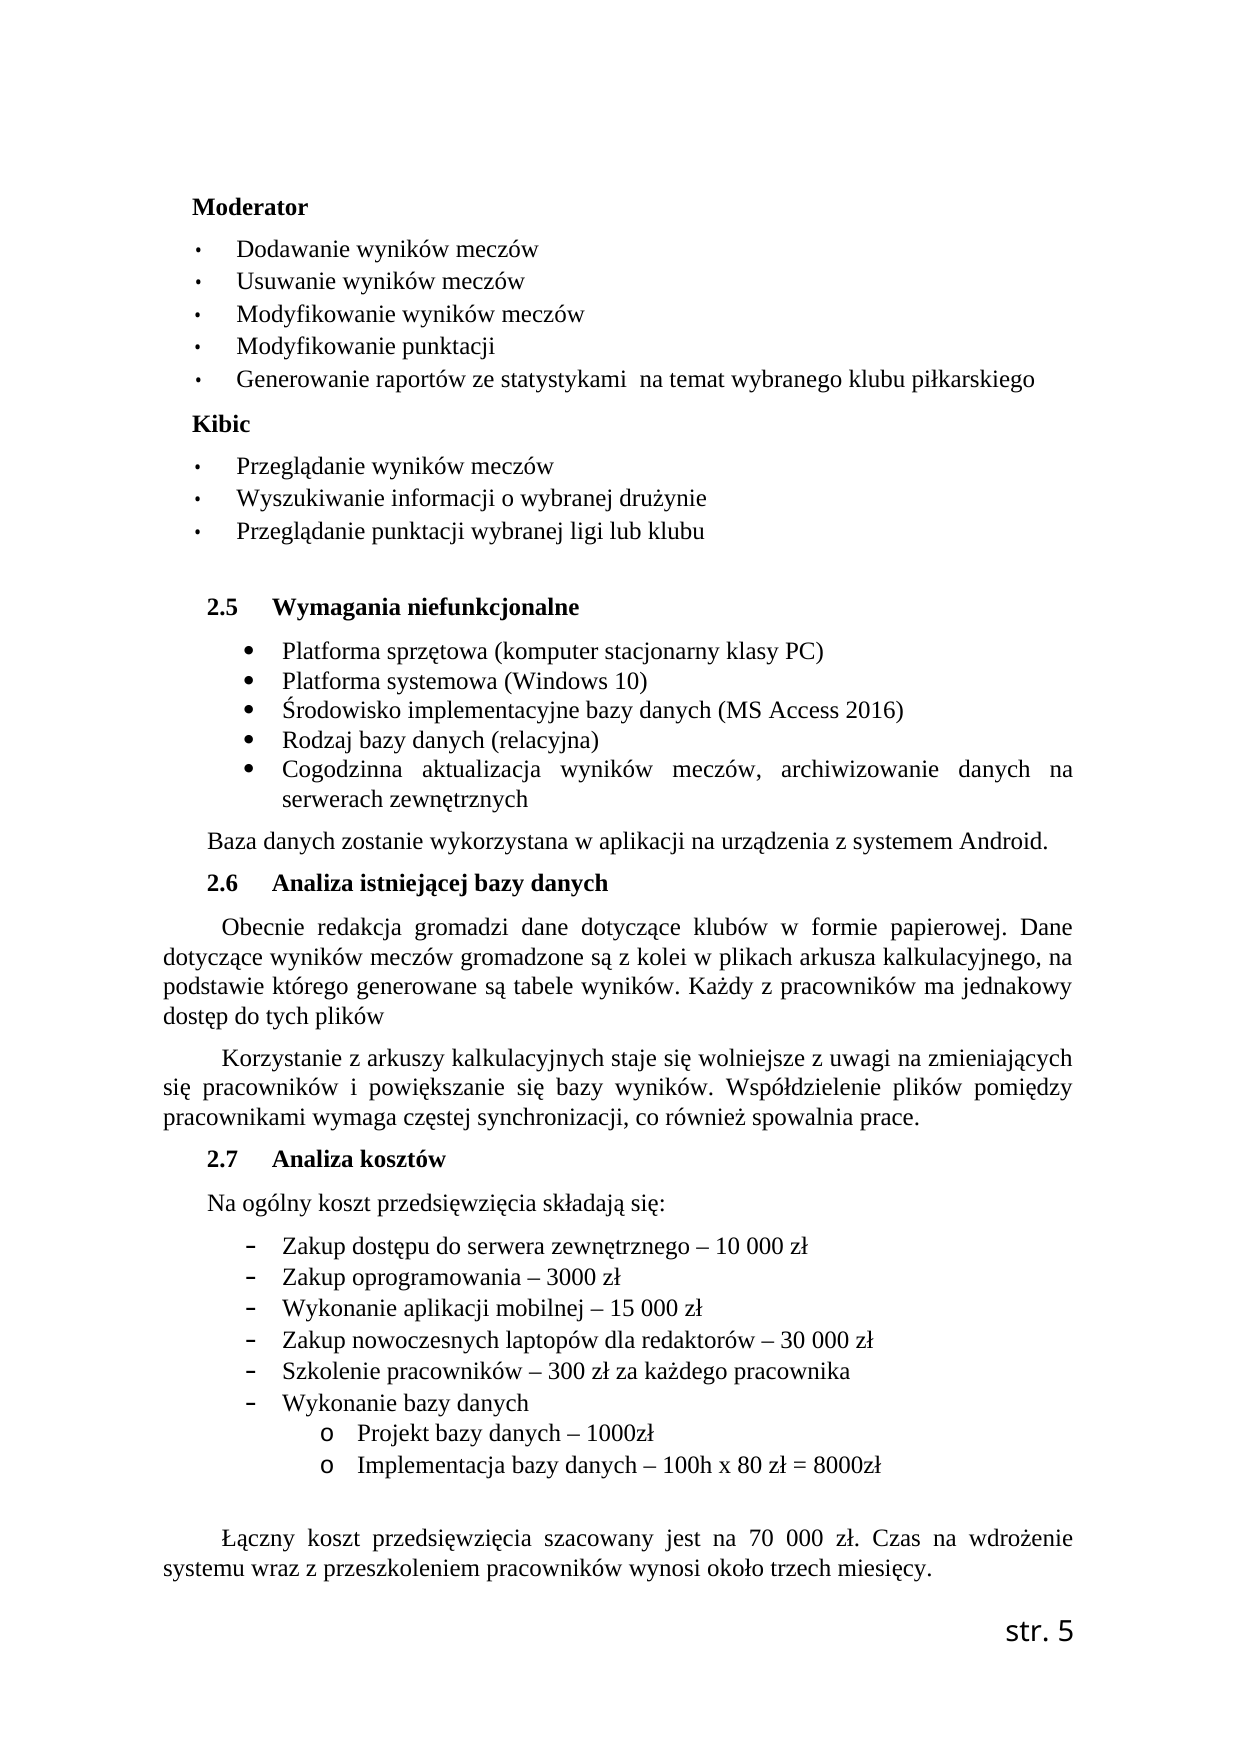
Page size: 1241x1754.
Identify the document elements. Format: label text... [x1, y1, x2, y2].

subtitle Analiza istniejącej bazy danych [207, 868, 1093, 897]
text Obecnie redakcja gromadzi dane dotyczące klubów w formie papierowej. Dane dotyczące wyników meczów gromadzone są z kolei w plikach arkusza kalkulacyjnego, na podstawie którego generowane są tabele wyników. Każdy z pracowników ma jednakowy dostęp do tych plików [163, 912, 1074, 1029]
list Platforma sprzętowa (komputer stacjonarny klasy PC) [244, 636, 1074, 665]
text Na ogólny koszt przedsięwzięcia składają się: [163, 1188, 1074, 1217]
list Platforma systemowa (Windows 10) [244, 666, 1074, 694]
text Moderator [148, 192, 1074, 220]
list Modyfikowanie wyników meczów [192, 299, 1074, 328]
list Przeglądanie wyników meczów [192, 451, 1074, 480]
subtitle Wymagania niefunkcjonalne [207, 592, 1093, 621]
list Zakup oprogramowania – 3000 zł [244, 1261, 1074, 1292]
list Środowisko implementacyjne bazy danych (MS Access 2016) [244, 695, 1074, 724]
list Modyfikowanie punktacji [192, 331, 1074, 361]
list Projekt bazy danych – 1000zł [319, 1418, 1074, 1449]
list Usuwanie wyników meczów [193, 266, 1074, 296]
text Kibic [148, 409, 1074, 437]
subtitle Analiza kosztów [207, 1144, 1093, 1173]
list Wykonanie bazy danych [244, 1387, 1074, 1417]
list Szkolenie pracowników – 300 zł za każdego pracownika [244, 1355, 1074, 1386]
list Rodzaj bazy danych (relacyjna) [244, 725, 1074, 754]
list Wykonanie aplikacji mobilnej – 15 000 zł [244, 1293, 1074, 1323]
list Przeglądanie punktacji wybranej ligi lub klubu [192, 516, 1074, 545]
list Zakup nowoczesnych laptopów dla redaktorów – 30 000 zł [244, 1324, 1074, 1354]
text Łączny koszt przedsięwzięcia szacowany jest na 70 000 zł. Czas na wdrożenie systemu wraz z przeszkoleniem pracowników wynosi około trzech miesięcy. [163, 1523, 1074, 1582]
list Cogodzinna aktualizacja wyników meczów, archiwizowanie danych na serwerach zewnętrznych [244, 754, 1074, 813]
list Dodawanie wyników meczów [193, 234, 1074, 263]
list Wyszukiwanie informacji o wybranej drużynie [192, 483, 1074, 513]
text Korzystanie z arkuszy kalkulacyjnych staje się wolniejsze z uwagi na zmieniających się pracowników i powiększanie się bazy wyników. Współdzielenie plików pomiędzy pracownikami wymaga częstej synchronizacji, co również spowalnia prace. [163, 1043, 1074, 1131]
list Generowanie raportów ze statystykami na temat wybranego klubu piłkarskiego [193, 364, 1074, 393]
list Zakup dostępu do serwera zewnętrznego – 10 000 zł [244, 1230, 1074, 1260]
text Baza danych zostanie wykorzystana w aplikacji na urządzenia z systemem Android. [163, 826, 1074, 855]
list Implementacja bazy danych – 100h x 80 zł = 8000zł [319, 1450, 1074, 1481]
